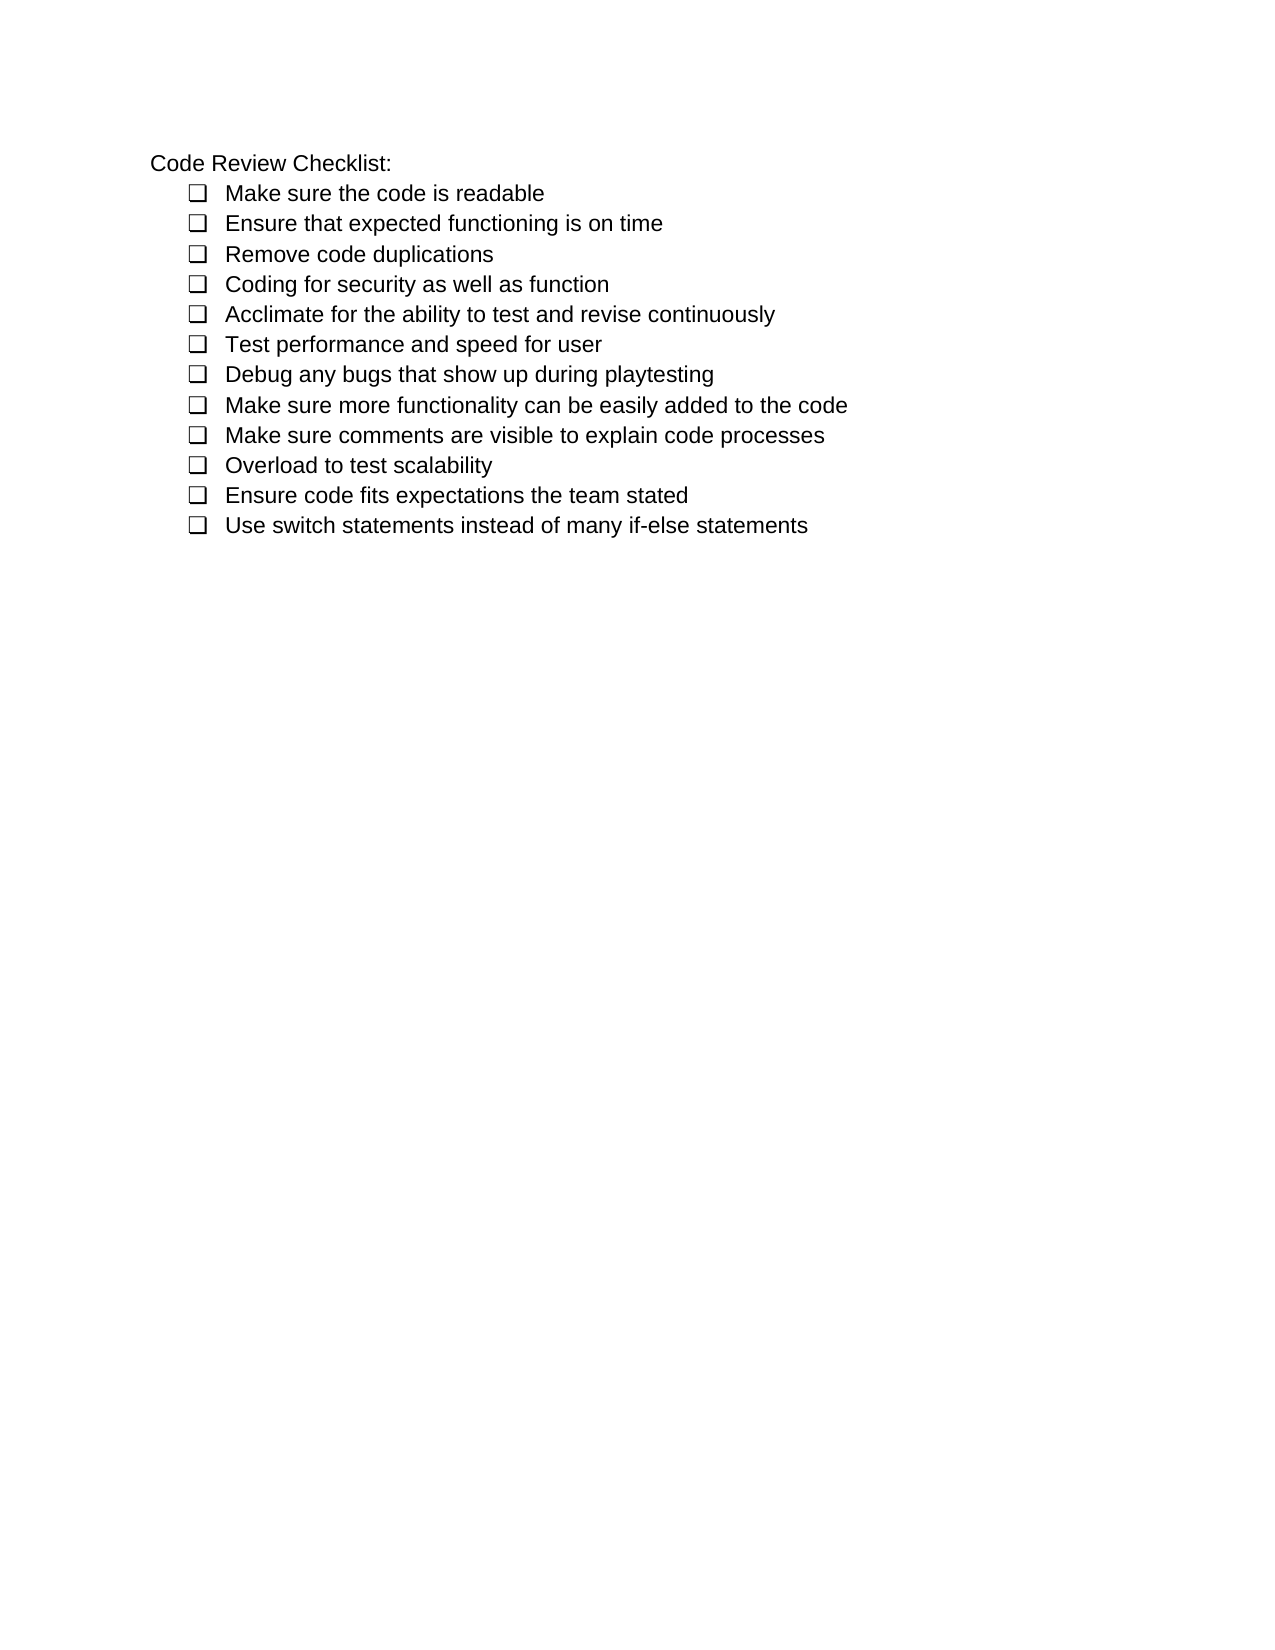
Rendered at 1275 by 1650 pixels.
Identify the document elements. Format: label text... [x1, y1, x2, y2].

list Ensure code fits expectations the team stated [187, 482, 1125, 509]
text Code Review Checklist: [150, 150, 1125, 176]
list Make sure comments are visible to explain code processes [187, 422, 1125, 448]
list Use switch statements instead of many if-else statements [187, 512, 1125, 539]
list Test performance and speed for user [187, 331, 1125, 358]
list Acclimate for the ability to test and revise continuously [187, 301, 1125, 327]
list Make sure more functionality can be easily added to the code [187, 392, 1125, 418]
list Coding for security as well as function [187, 271, 1125, 297]
list Remove code duplications [187, 241, 1125, 267]
list Overload to test scalability [187, 452, 1125, 478]
list Debug any bugs that show up during playtesting [187, 361, 1125, 388]
list Make sure the code is readable [187, 180, 1125, 207]
list Ensure that expected functioning is on time [187, 210, 1125, 237]
